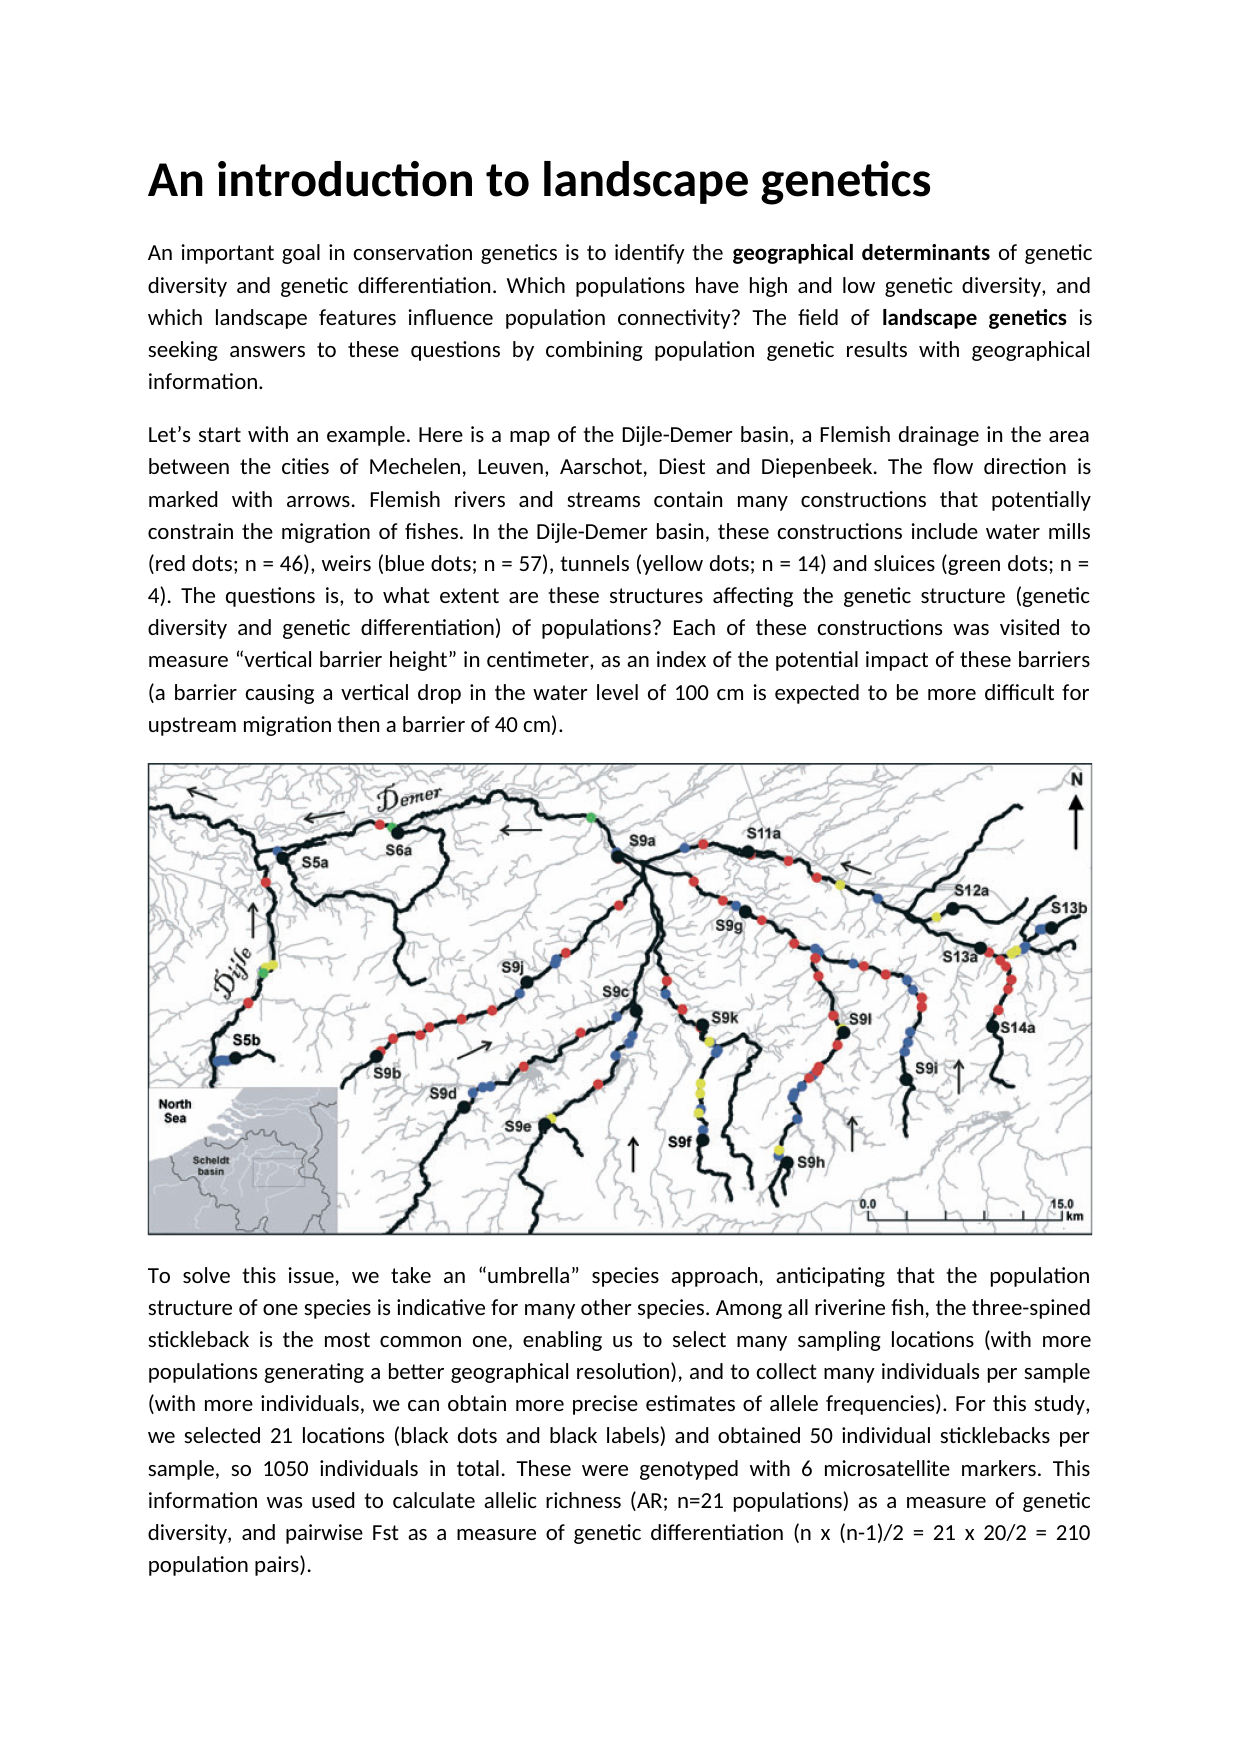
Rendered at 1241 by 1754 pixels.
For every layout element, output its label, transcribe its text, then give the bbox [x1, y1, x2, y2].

text To solve this issue, we take an “umbrella” species approach, anticipating that the population structure of one species is indicative for many other species. Among all riverine fish, the three-spined stickleback is the most common one, enabling us to select many sampling locations (with more populations generating a better geographical resolution), and to collect many individuals per sample (with more individuals, we can obtain more precise estimates of allele frequencies). For this study, we selected 21 locations (black dots and black labels) and obtained 50 individual sticklebacks per sample, so 1050 individuals in total. These were genotyped with 6 microsatellite markers. This information was used to calculate allelic richness (AR; n=21 populations) as a measure of genetic diversity, and pairwise Fst as a measure of genetic differentiation (n x (n-1)/2 = 21 x 20/2 = 210 population pairs). [148, 1261, 1093, 1578]
text An important goal in conservation genetics is to identify the geographical determinants of genetic diversity and genetic differentiation. Which populations have high and low genetic diversity, and which landscape features influence population connectivity? The field of landscape genetics is seeking answers to these questions by combining population genetic results with geographical information. [148, 238, 1093, 395]
text Let’s start with an example. Here is a map of the Dijle-Demer basin, a Flemish drainage in the area between the cities of Mechelen, Leuven, Aarschot, Diest and Diepenbeek. The flow direction is marked with arrows. Flemish rivers and streams contain many constructions that potentially constrain the migration of fishes. In the Dijle-Demer basin, these constructions include water mills (red dots; n = 46), weirs (blue dots; n = 57), tunnels (yellow dots; n = 14) and sluices (green dots; n = 4). The questions is, to what extent are these structures affecting the genetic structure (genetic diversity and genetic differentiation) of populations? Each of these constructions was visited to measure “vertical barrier height” in centimeter, as an index of the potential impact of these barriers (a barrier causing a vertical drop in the water level of 100 cm is expected to be more difficult for upstream migration then a barrier of 40 cm). [148, 420, 1093, 738]
text An introduction to landscape genetics [148, 148, 1093, 209]
